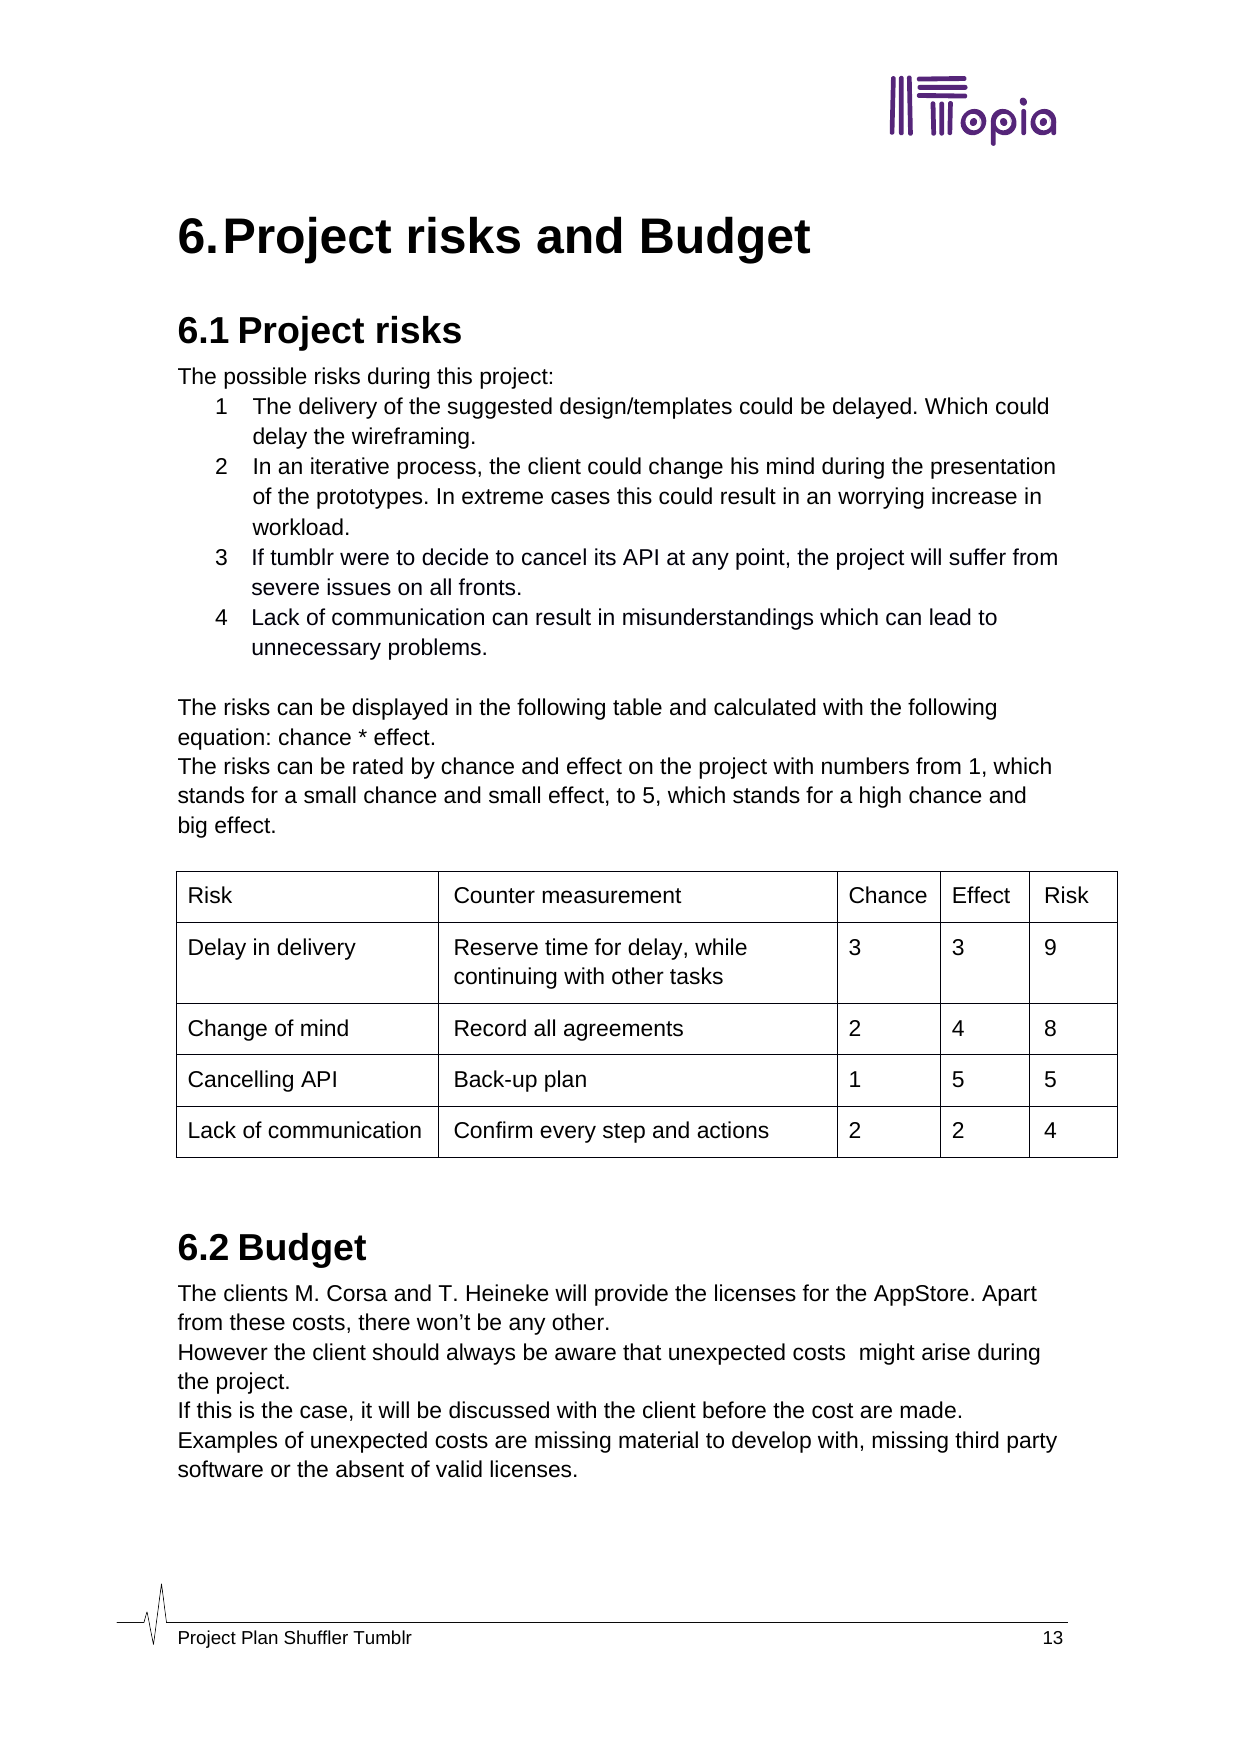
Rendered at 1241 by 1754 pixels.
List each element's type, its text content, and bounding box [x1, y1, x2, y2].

table_cell Back-up plan [439, 1055, 837, 1106]
table_cell 3 [838, 923, 940, 1003]
text The possible risks during this project: [177, 363, 1063, 389]
table_header Risk [1030, 872, 1117, 922]
subtitle Project risks [177, 309, 1063, 352]
table_cell 4 [1030, 1107, 1117, 1157]
list In an iterative process, the client could change his mind during the presentation of the prototypes. In extreme cases this could result in an worrying increase in workload. [215, 453, 1063, 540]
table_cell Delay in delivery [177, 923, 438, 1003]
table_cell Reserve time for delay, while continuing with other tasks [439, 923, 837, 1003]
list The delivery of the suggested design/templates could be delayed. Which could delay the wireframing. [215, 393, 1063, 449]
table_cell 9 [1030, 923, 1117, 1003]
table_cell 3 [941, 923, 1029, 1003]
list Lack of communication can result in misunderstandings which can lead to unnecessary problems. [215, 604, 1063, 661]
subtitle Project risks and Budget [177, 207, 1063, 264]
table_cell 8 [1030, 1004, 1117, 1054]
text The risks can be displayed in the following table and calculated with the following equation: chance * effect. The risks can be rated by chance and effect on the project with numbers from 1, which stands for a small chance and small effect, to 5, which stands for a high chance and big effect. [177, 694, 1063, 838]
table_cell 2 [838, 1004, 940, 1054]
table_cell 5 [941, 1055, 1029, 1106]
table_header Counter measurement [439, 872, 837, 922]
table_cell 2 [838, 1107, 940, 1157]
table_cell Change of mind [177, 1004, 438, 1054]
text However the client should always be aware that unexpected costs might arise during the project. [177, 1338, 1063, 1394]
table_cell Record all agreements [439, 1004, 837, 1054]
table_header Effect [941, 872, 1029, 922]
table_cell Lack of communication [177, 1107, 438, 1157]
text Examples of unexpected costs are missing material to develop with, missing third party software or the absent of valid licenses. [177, 1427, 1063, 1483]
table_cell 1 [838, 1055, 940, 1106]
text The clients M. Corsa and T. Heineke will provide the licenses for the AppStore. Apart from these costs, there won’t be any other. [177, 1279, 1063, 1335]
subtitle Budget [177, 1225, 1063, 1268]
table_cell 5 [1030, 1055, 1117, 1106]
list If tumblr were to decide to cancel its API at any point, the project will suffer from severe issues on all fronts. [215, 544, 1063, 600]
table_cell 4 [941, 1004, 1029, 1054]
table_header Chance [838, 872, 940, 922]
text If this is the case, it will be discussed with the client before the cost are made. [177, 1397, 1063, 1424]
table_header Risk [177, 872, 438, 922]
table_cell 2 [941, 1107, 1029, 1157]
table_cell Confirm every step and actions [439, 1107, 837, 1157]
table_cell Cancelling API [177, 1055, 438, 1106]
